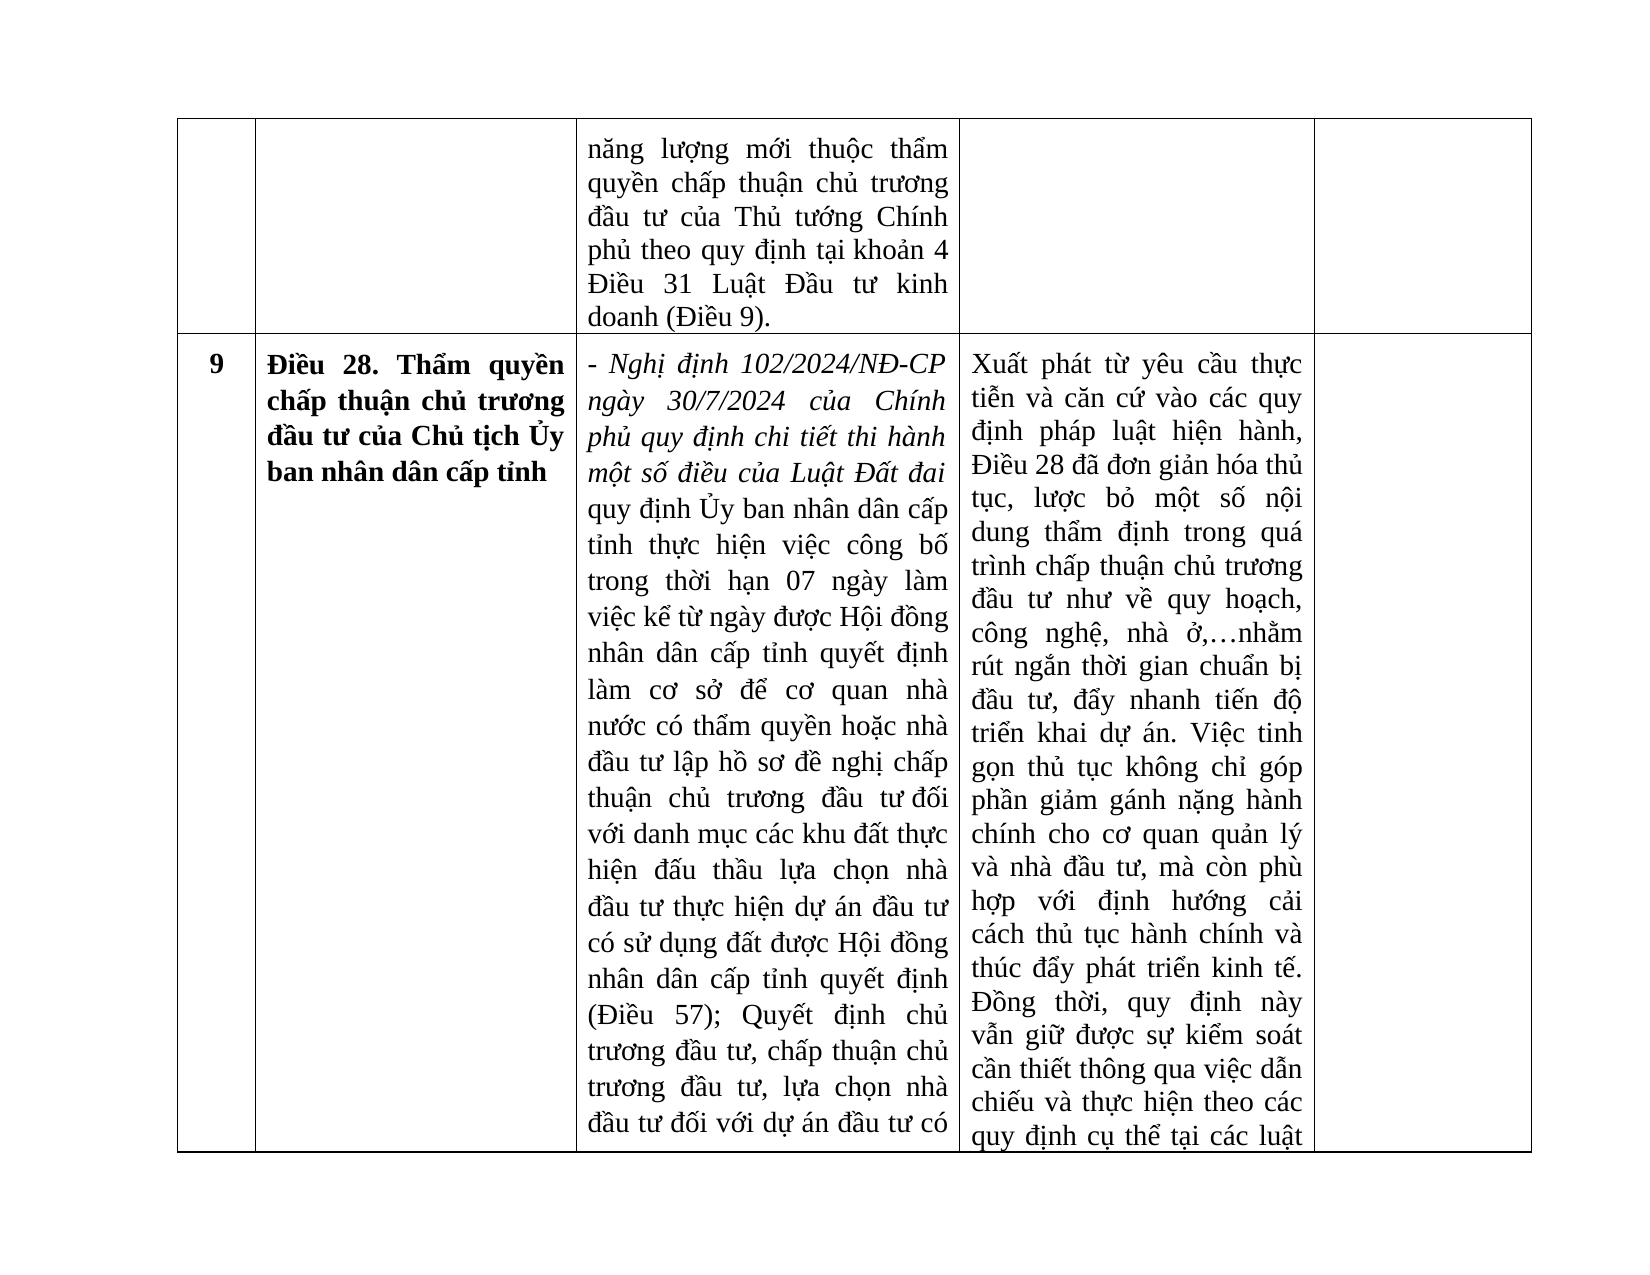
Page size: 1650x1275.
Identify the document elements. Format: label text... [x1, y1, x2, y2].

table_cell [1315, 119, 1531, 333]
table_cell 8 [178, 119, 255, 333]
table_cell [256, 334, 576, 1151]
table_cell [256, 119, 576, 333]
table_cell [960, 334, 1314, 1151]
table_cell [960, 119, 1314, 333]
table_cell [577, 119, 959, 333]
table_cell [1315, 334, 1531, 1151]
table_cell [577, 334, 959, 1151]
table_cell 9 [178, 334, 255, 1151]
